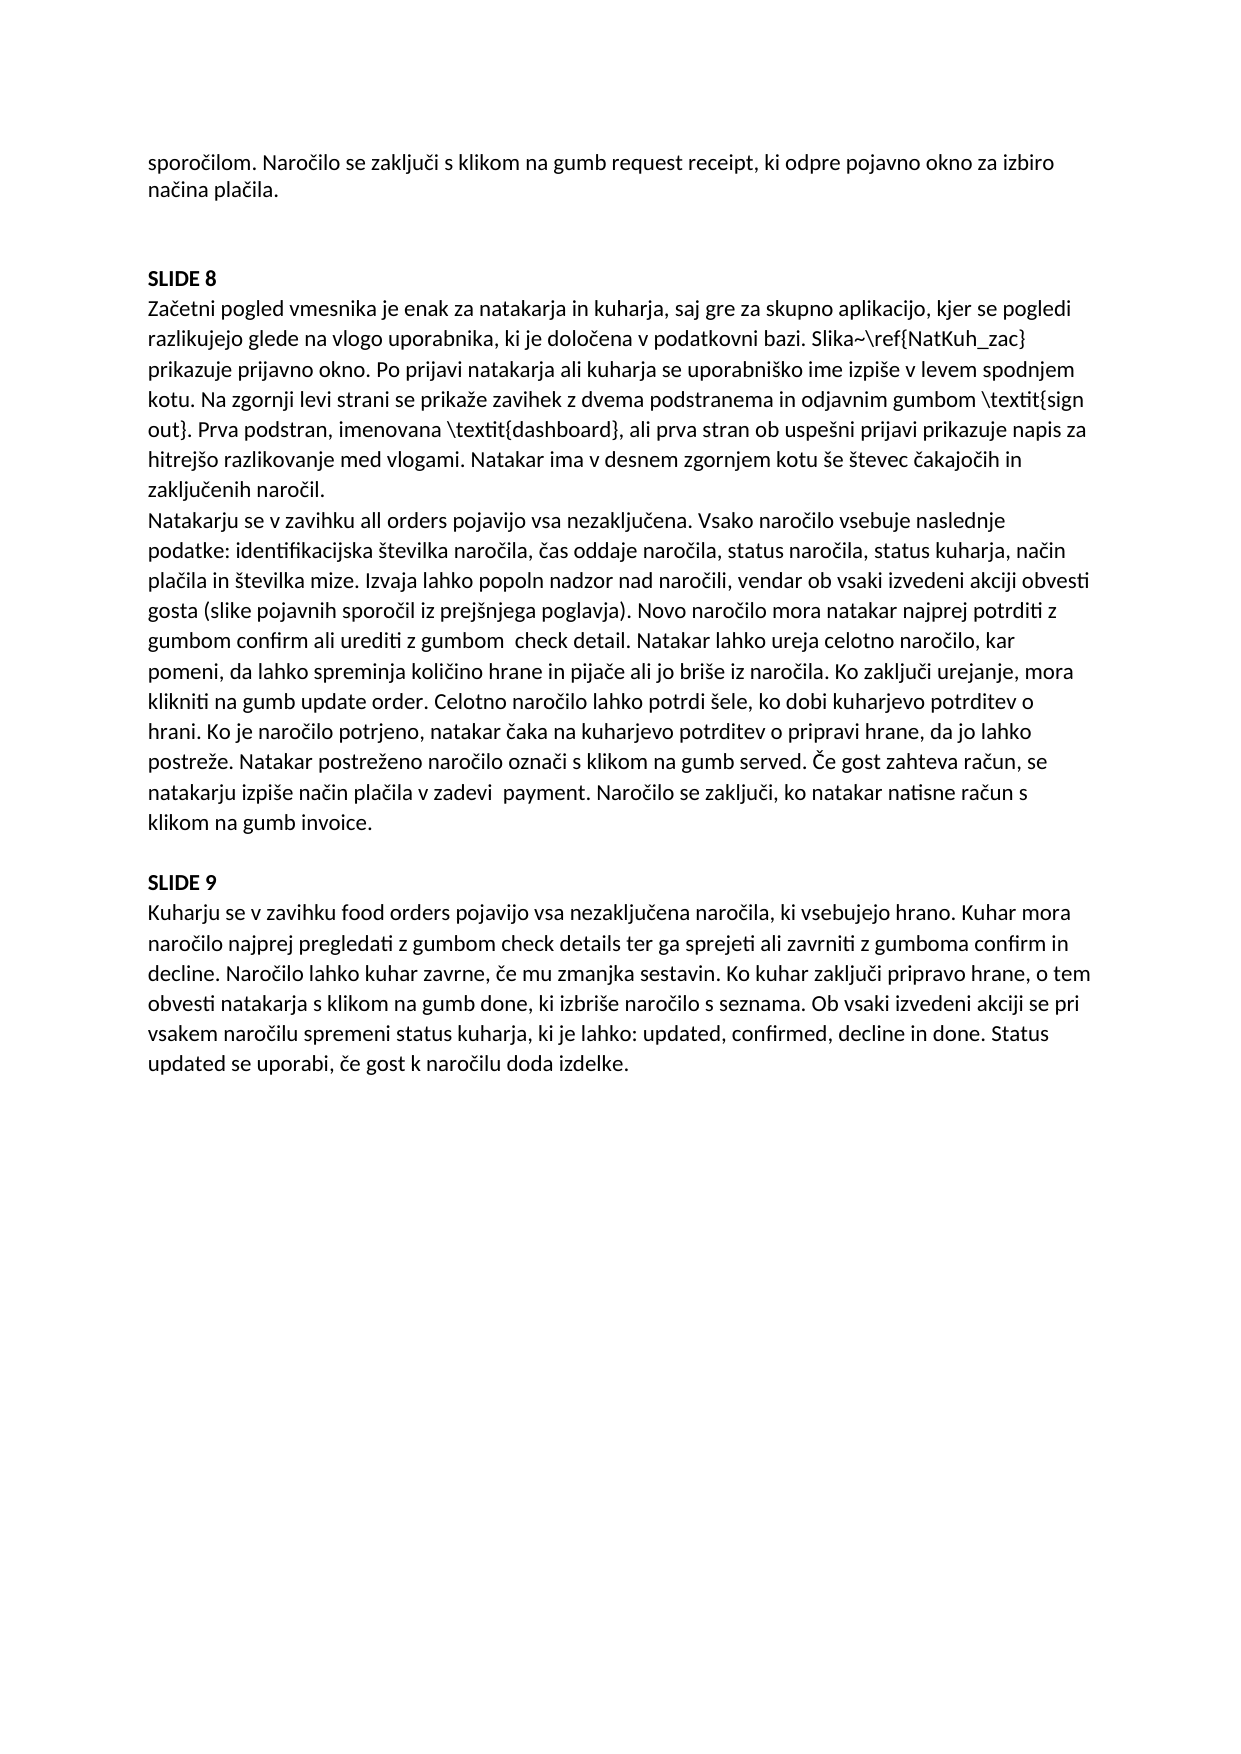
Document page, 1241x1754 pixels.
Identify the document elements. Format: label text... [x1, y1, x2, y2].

text SLIDE 8 [148, 264, 1093, 292]
text Natakarju se v zavihku all orders pojavijo vsa nezaključena. Vsako naročilo vsebuje naslednje podatke: identifikacijska številka naročila, čas oddaje naročila, status naročila, status kuharja, način plačila in številka mize. Izvaja lahko popoln nadzor nad naročili, vendar ob vsaki izvedeni akciji obvesti gosta (slike pojavnih sporočil iz prejšnjega poglavja). Novo naročilo mora natakar najprej potrditi z gumbom confirm ali urediti z gumbom check detail. Natakar lahko ureja celotno naročilo, kar pomeni, da lahko spreminja količino hrane in pijače ali jo briše iz naročila. Ko zaključi urejanje, mora klikniti na gumb update order. Celotno naročilo lahko potrdi šele, ko dobi kuharjevo potrditev o hrani. Ko je naročilo potrjeno, natakar čaka na kuharjevo potrditev o pripravi hrane, da jo lahko postreže. Natakar postreženo naročilo označi s klikom na gumb served. Če gost zahteva račun, se natakarju izpiše način plačila v zadevi payment. Naročilo se zaključi, ko natakar natisne račun s klikom na gumb invoice. [148, 506, 1093, 836]
text Kuharju se v zavihku food orders pojavijo vsa nezaključena naročila, ki vsebujejo hrano. Kuhar mora naročilo najprej pregledati z gumbom check details ter ga sprejeti ali zavrniti z gumboma confirm in decline. Naročilo lahko kuhar zavrne, če mu zmanjka sestavin. Ko kuhar zaključi pripravo hrane, o tem obvesti natakarja s klikom na gumb done, ki izbriše naročilo s seznama. Ob vsaki izvedeni akciji se pri vsakem naročilu spremeni status kuharja, ki je lahko: updated, confirmed, decline in done. Status updated se uporabi, če gost k naročilu doda izdelke. [148, 898, 1093, 1077]
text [148, 148, 1093, 204]
text Začetni pogled vmesnika je enak za natakarja in kuharja, saj gre za skupno aplikacijo, kjer se pogledi razlikujejo glede na vlogo uporabnika, ki je določena v podatkovni bazi. Slika~\ref{NatKuh_zac} prikazuje prijavno okno. Po prijavi natakarja ali kuharja se uporabniško ime izpiše v levem spodnjem kotu. Na zgornji levi strani se prikaže zavihek z dvema podstranema in odjavnim gumbom \textit{sign out}. Prva podstran, imenovana \textit{dashboard}, ali prva stran ob uspešni prijavi prikazuje napis za hitrejšo razlikovanje med vlogami. Natakar ima v desnem zgornjem kotu še števec čakajočih in zaključenih naročil. [148, 294, 1093, 503]
text SLIDE 9 [148, 868, 1093, 896]
